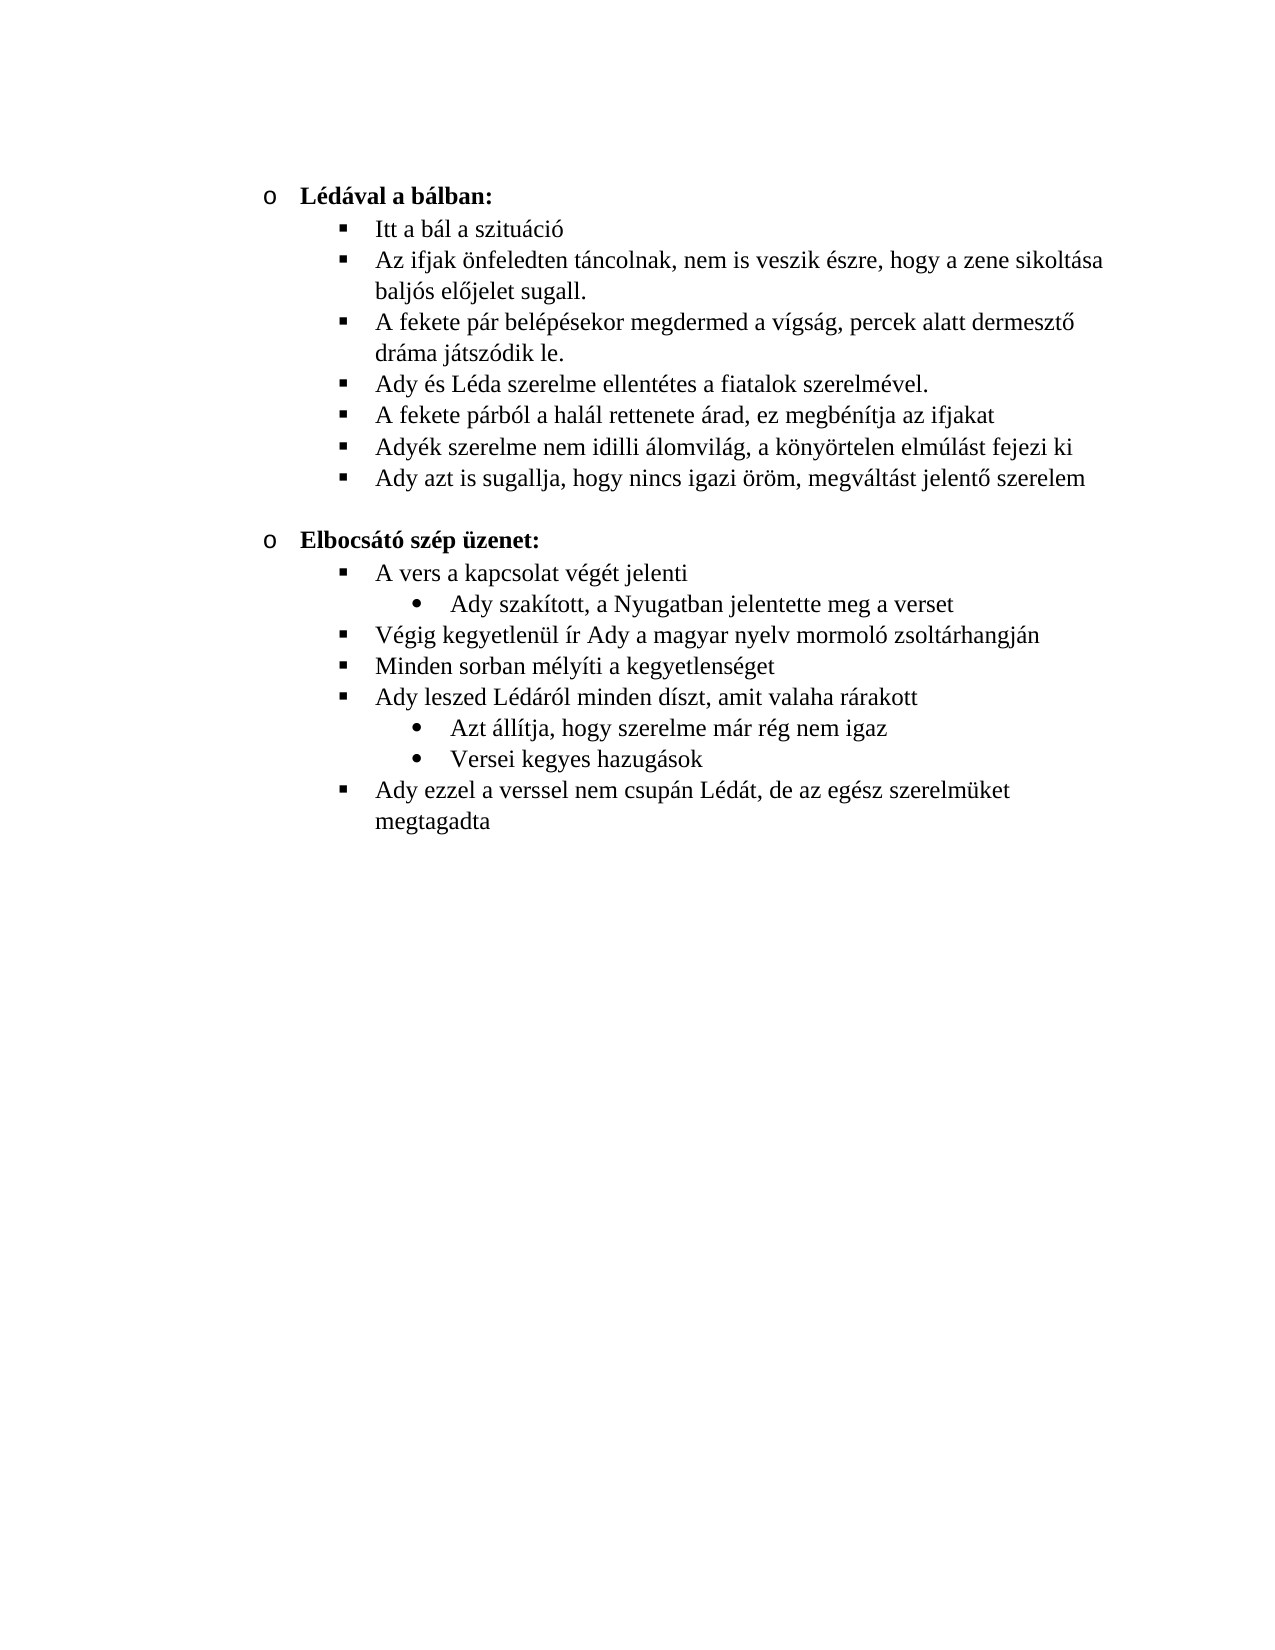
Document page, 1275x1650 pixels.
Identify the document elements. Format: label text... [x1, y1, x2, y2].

list A fekete párból a halál rettenete árad, ez megbénítja az ifjakat [337, 401, 1125, 429]
list Minden sorban mélyíti a kegyetlenséget [337, 651, 1125, 680]
list Ady leszed Lédáról minden díszt, amit valaha rárakott [337, 682, 1125, 711]
list Ady szakított, a Nyugatban jelentette meg a verset [412, 589, 1125, 618]
list Ady és Léda szerelme ellentétes a fiatalok szerelmével. [337, 369, 1125, 398]
list Ady azt is sugallja, hogy nincs igazi öröm, megváltást jelentő szerelem [337, 463, 1125, 491]
list Végig kegyetlenül ír Ady a magyar nyelv mormoló zsoltárhangján [337, 620, 1125, 649]
list Ady ezzel a verssel nem csupán Lédát, de az egész szerelmüket megtagadta [337, 775, 1125, 835]
list Adyék szerelme nem idilli álomvilág, a könyörtelen elmúlást fejezi ki [337, 432, 1125, 460]
list Versei kegyes hazugások [412, 744, 1125, 773]
list Itt a bál a szituáció [337, 214, 1125, 243]
list Azt állítja, hogy szerelme már rég nem igaz [412, 713, 1125, 742]
list A fekete pár belépésekor megdermed a vígság, percek alatt dermesztő dráma játszódik le. [337, 307, 1125, 367]
list Az ifjak önfeledten táncolnak, nem is veszik észre, hogy a zene sikoltása baljós előjelet sugall. [337, 245, 1125, 305]
list Elbocsátó szép üzenet: [262, 525, 1125, 556]
list Lédával a bálban: [262, 181, 1125, 212]
list A vers a kapcsolat végét jelenti [337, 558, 1125, 587]
